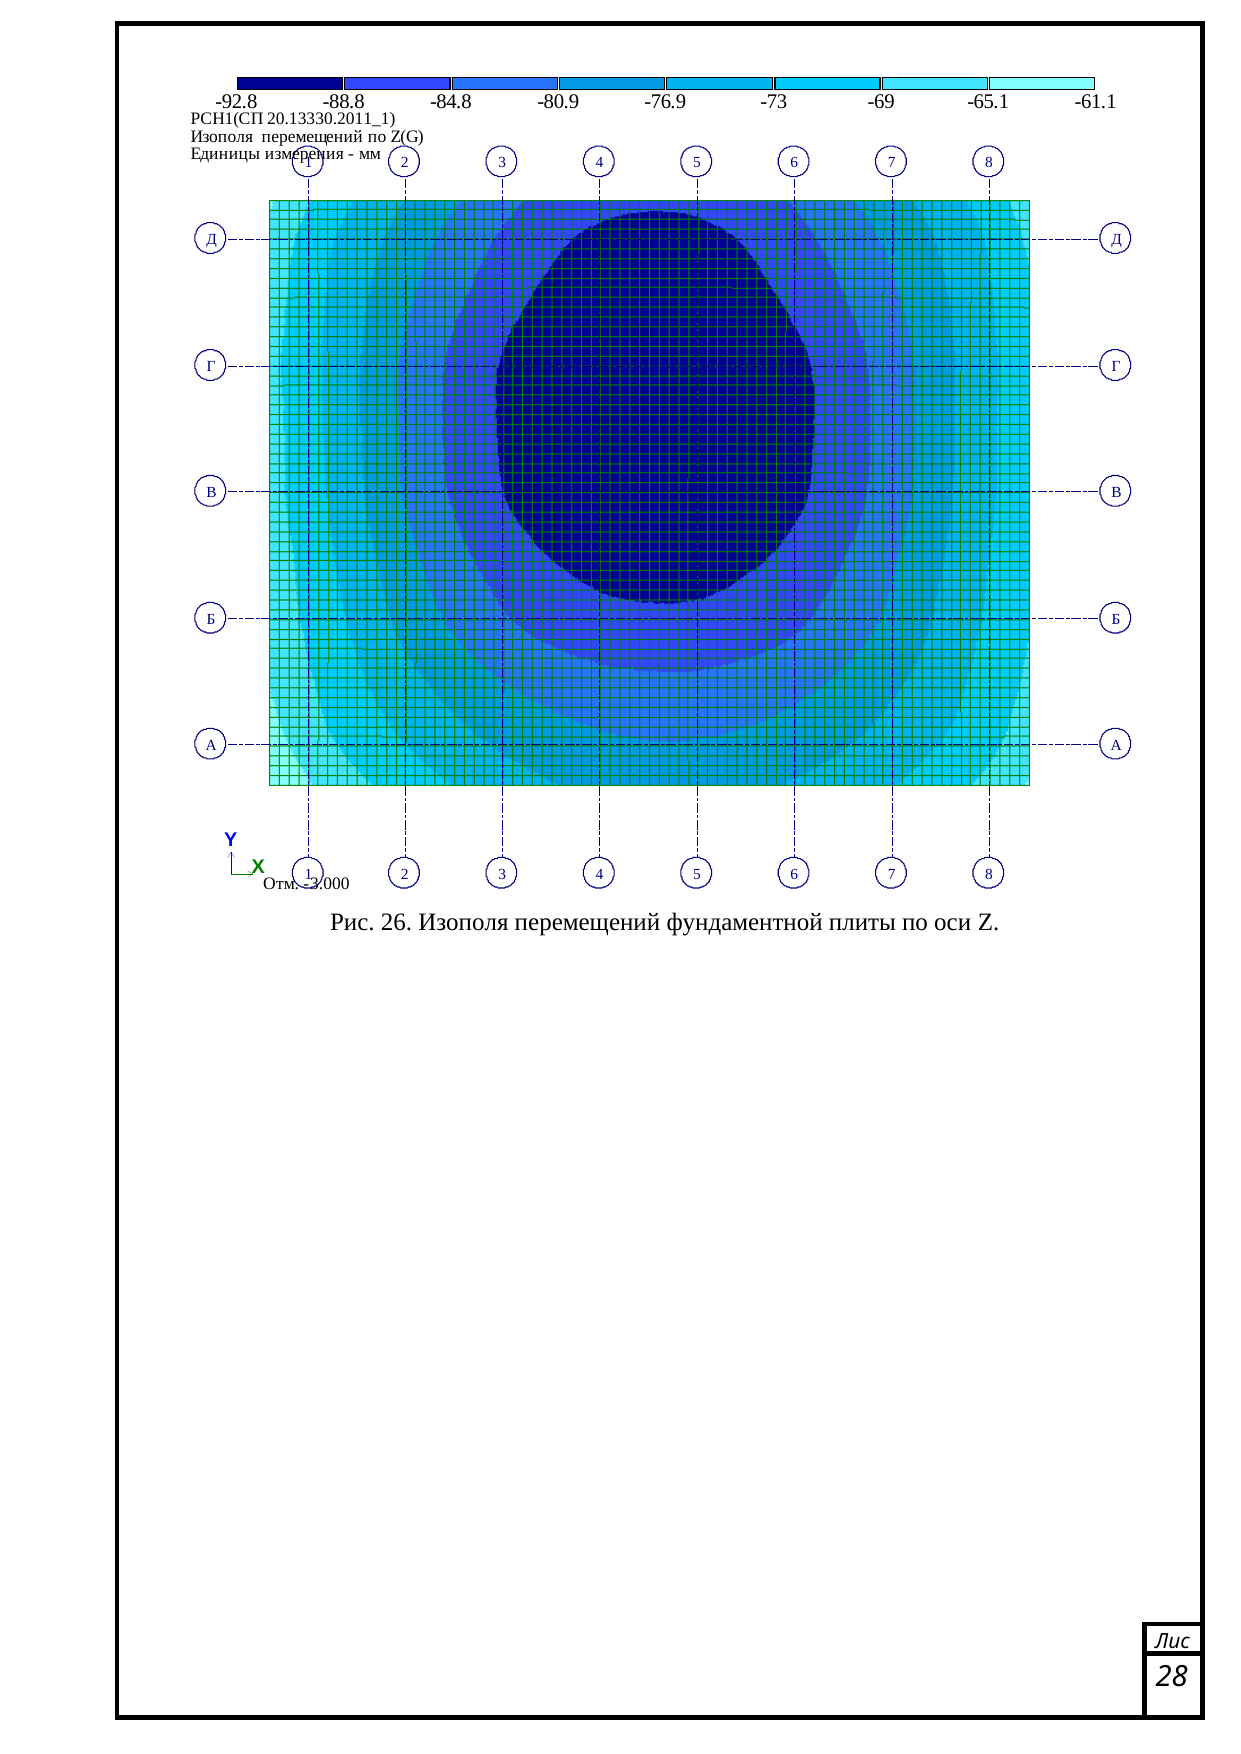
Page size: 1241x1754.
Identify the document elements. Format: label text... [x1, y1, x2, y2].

text Рис. 26. Изополя перемещений фундаментной плиты по оси Z. [148, 907, 1181, 935]
